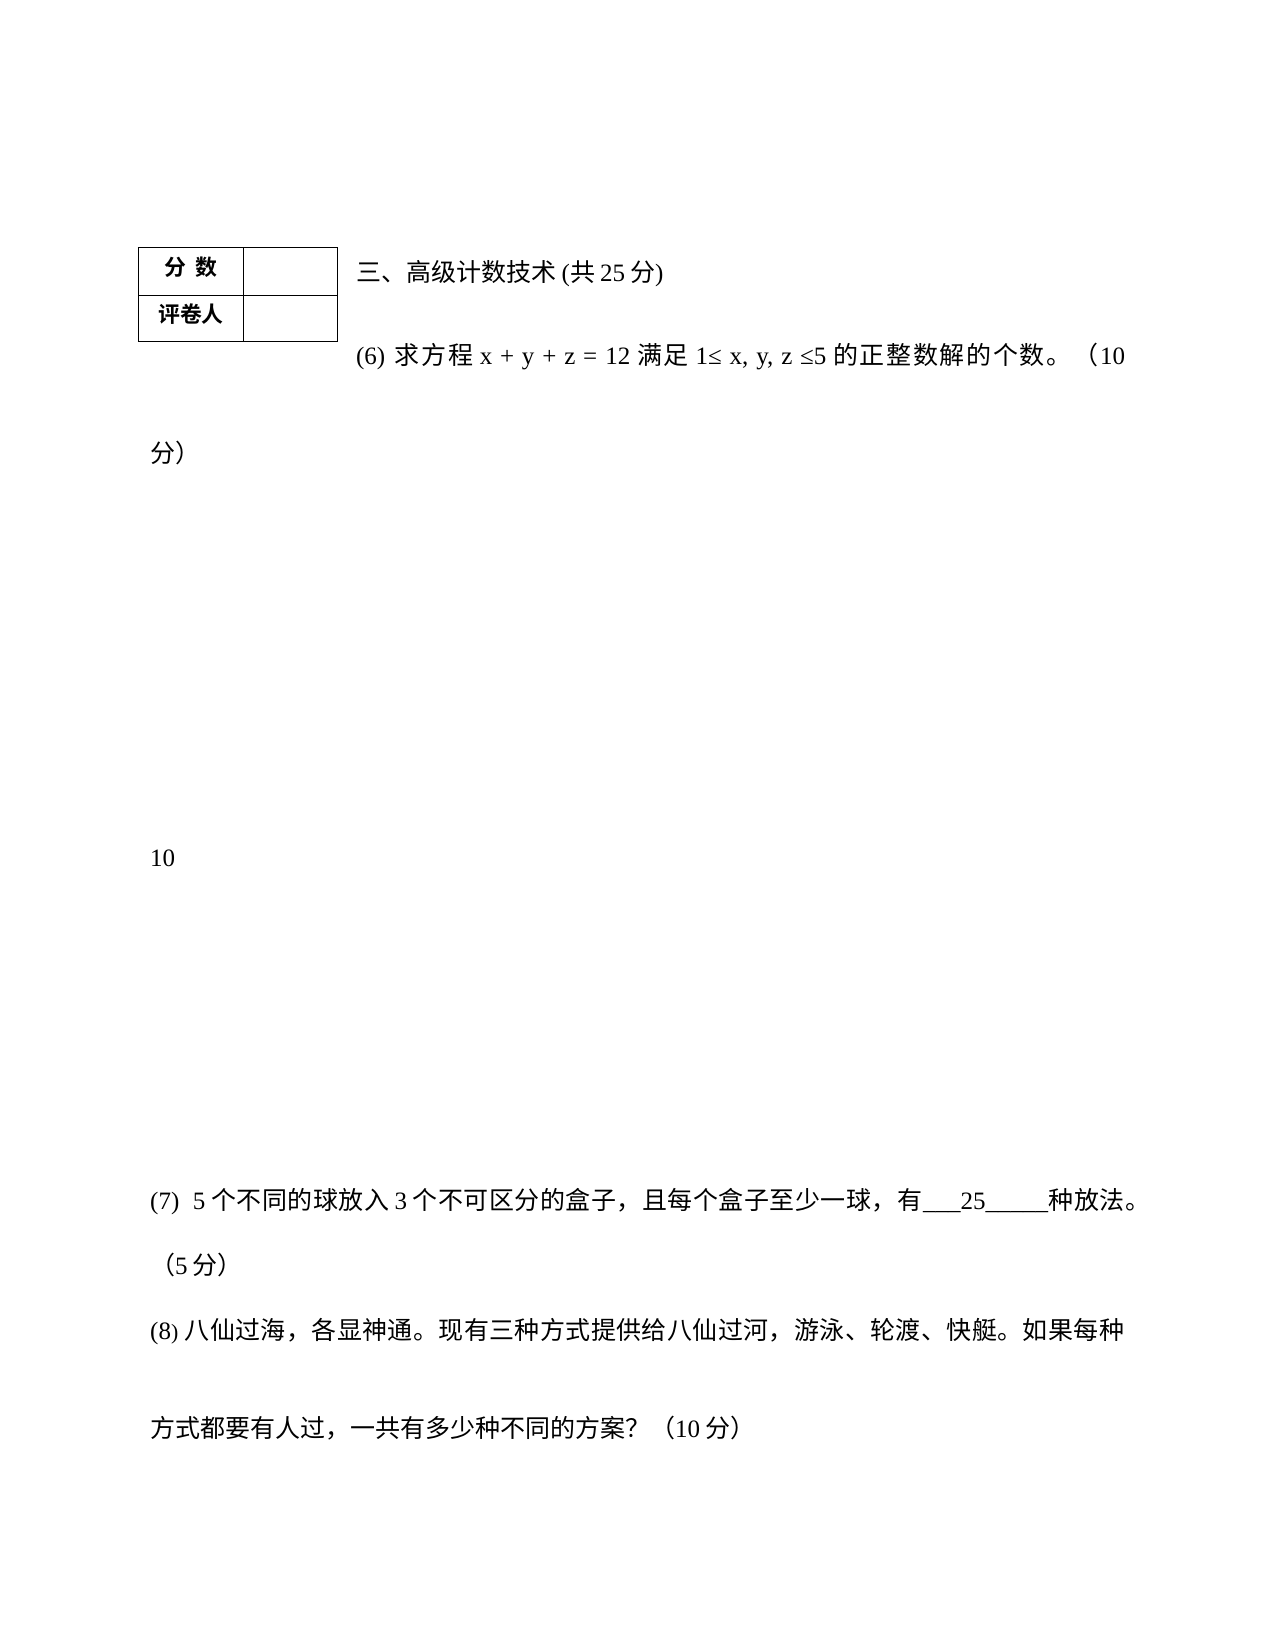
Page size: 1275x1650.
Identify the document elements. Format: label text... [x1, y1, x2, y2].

table_header [244, 248, 337, 295]
table_cell [244, 296, 337, 341]
text (7) 5个不同的球放入3个不可区分的盒子，且每个盒子至少一球，有___25_____种放法。（5分） [150, 1166, 1125, 1296]
table_cell 评卷人 [139, 296, 243, 341]
table_header 分 数 [139, 248, 243, 295]
text 10 [150, 841, 1125, 874]
text (6) 求方程x + y + z = 12满足1≤ x, y, z ≤5的正整数解的个数。（10分） [150, 321, 1125, 484]
text (8) 八仙过海，各显神通。现有三种方式提供给八仙过河，游泳、轮渡、快艇。如果每种方式都要有人过，一共有多少种不同的方案？（10分） [150, 1296, 1125, 1459]
text 三、高级计数技术 (共25分) [150, 238, 1125, 303]
